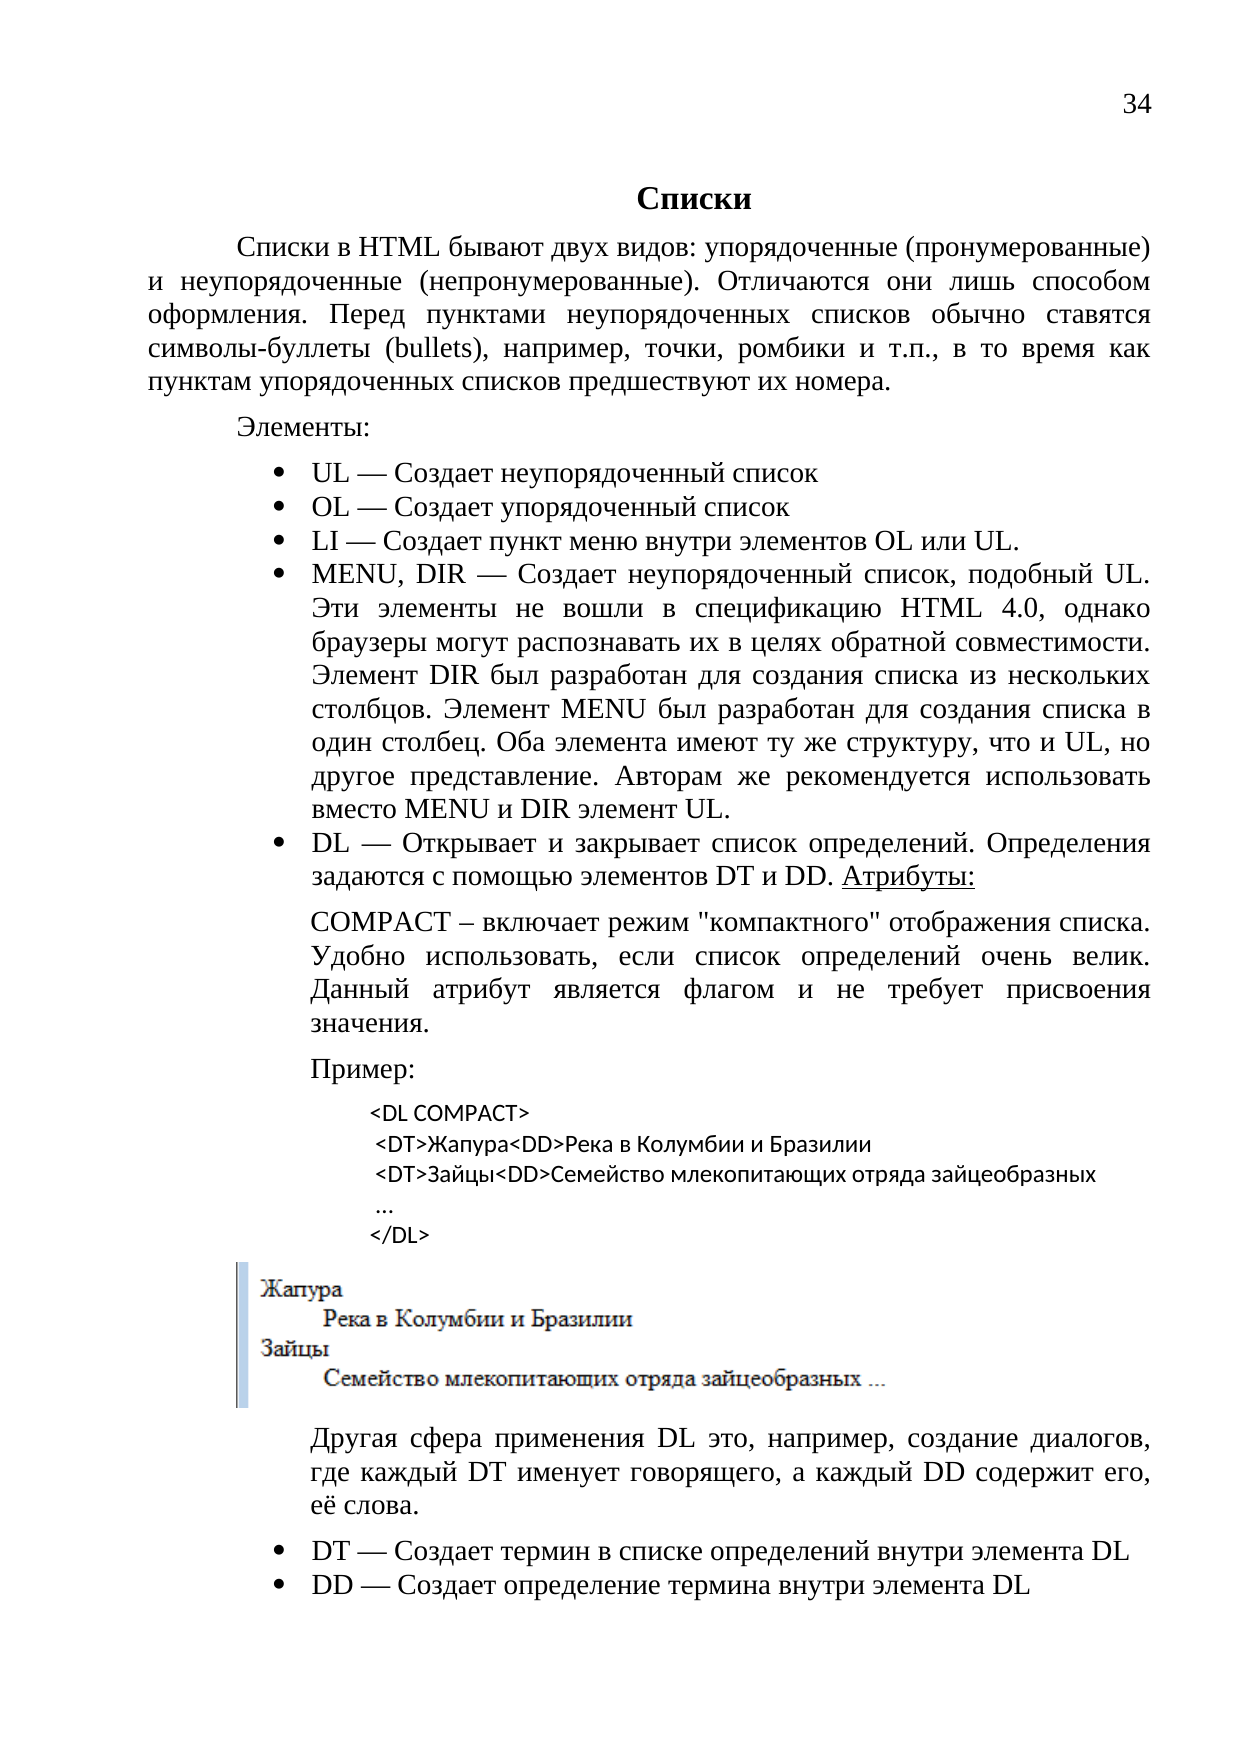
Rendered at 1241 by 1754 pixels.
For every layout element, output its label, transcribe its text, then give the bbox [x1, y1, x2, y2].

text COMPACT – включает режим "компактного" отображения списка. Удобно использовать, если список определений очень велик. Данный атрибут является флагом и не требует присвоения значения. [310, 904, 1152, 1039]
list MENU, DIR — Создает неупорядоченный список, подобный UL. Эти элементы не вошли в спецификацию HTML 4.0, однако браузеры могут распознавать их в целях обратной совместимости. Элемент DIR был разработан для создания списка из нескольких столбцов. Элемент MENU был разработан для создания списка в один столбец. Оба элемента имеют ту же структуру, что и UL, но другое представление. Авторам же рекомендуется использовать вместо MENU и DIR элемент UL. [274, 556, 1152, 825]
picture [236, 1262, 952, 1408]
text </DL> [281, 1219, 1152, 1250]
text ... [281, 1189, 1152, 1219]
text Элементы: [148, 409, 1152, 443]
text <DT>Зайцы<DD>Семейство млекопитающих отряда зайцеобразных [281, 1158, 1152, 1189]
text Списки в HTML бывают двух видов: упорядоченные (пронумерованные) и неупорядоченные (непронумерованные). Отличаются они лишь способом оформления. Перед пунктами неупорядоченных списков обычно ставятся символы-буллеты (bullets), например, точки, ромбики и т.п., в то время как пунктам упорядоченных списков предшествуют их номера. [148, 229, 1152, 397]
text <DT>Жапура<DD>Река в Колумбии и Бразилии [281, 1128, 1152, 1158]
subtitle Списки [148, 178, 1152, 217]
list DL — Открывает и закрывает список определений. Определения задаются с помощью элементов DT и DD. Атрибуты: [274, 825, 1152, 892]
text Пример: [310, 1051, 1152, 1085]
text <DL COMPACT> [281, 1097, 1152, 1128]
list DT — Создает термин в списке определений внутри элемента DL [274, 1533, 1152, 1567]
list DD — Создает определение термина внутри элемента DL [274, 1567, 1152, 1601]
list UL — Создает неупорядоченный список [274, 456, 1152, 489]
list LI — Создает пункт меню внутри элементов OL или UL. [274, 523, 1152, 556]
text Другая сфера применения DL это, например, создание диалогов, где каждый DT именует говорящего, а каждый DD содержит его, её слова. [310, 1420, 1152, 1521]
list OL — Создает упорядоченный список [274, 489, 1152, 523]
